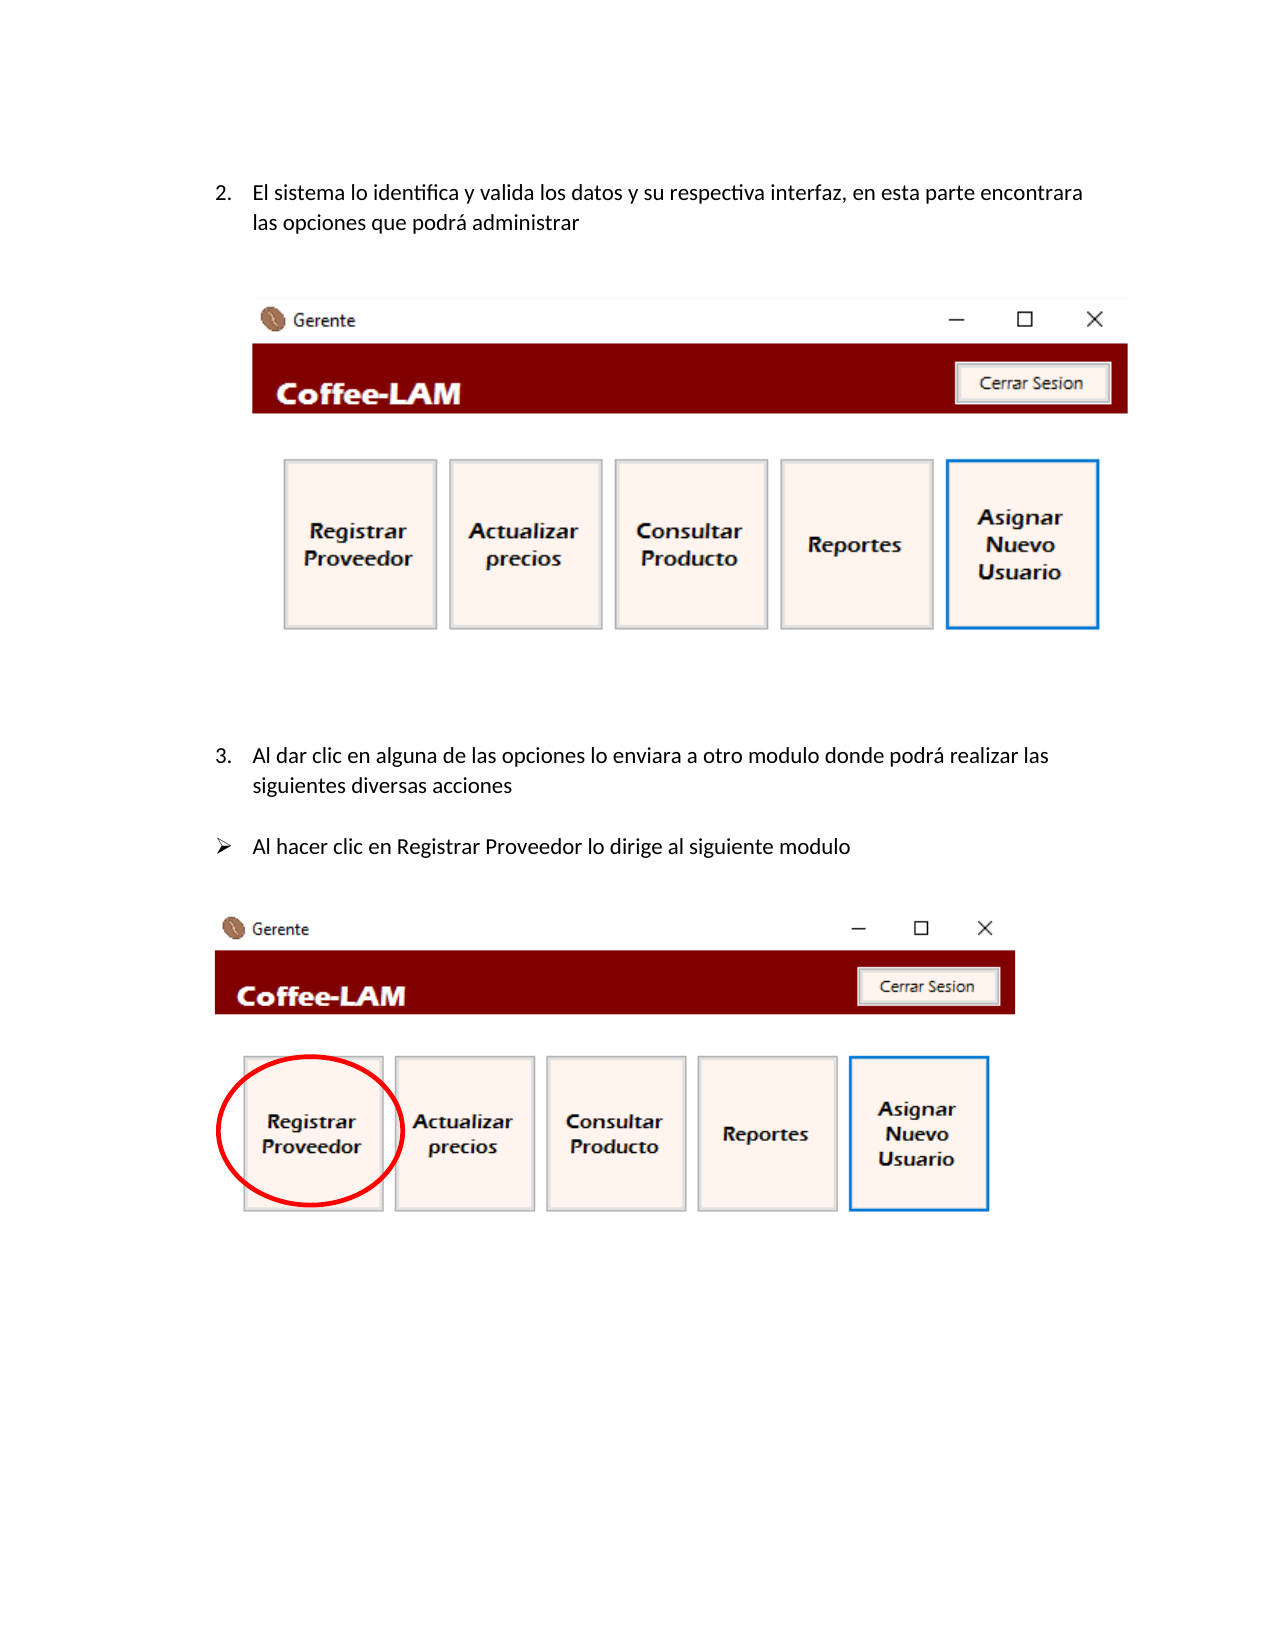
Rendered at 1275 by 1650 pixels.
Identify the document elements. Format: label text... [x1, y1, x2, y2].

list Al hacer clic en Registrar Proveedor lo dirige al siguiente modulo [215, 832, 1098, 860]
picture [214, 909, 1016, 1312]
picture [252, 298, 1128, 740]
list El sistema lo identifica y valida los datos y su respectiva interfaz, en esta parte encontrara las opciones que podrá administrar [215, 178, 1098, 236]
list Al dar clic en alguna de las opciones lo enviara a otro modulo donde podrá realizar las siguientes diversas acciones [215, 741, 1098, 799]
